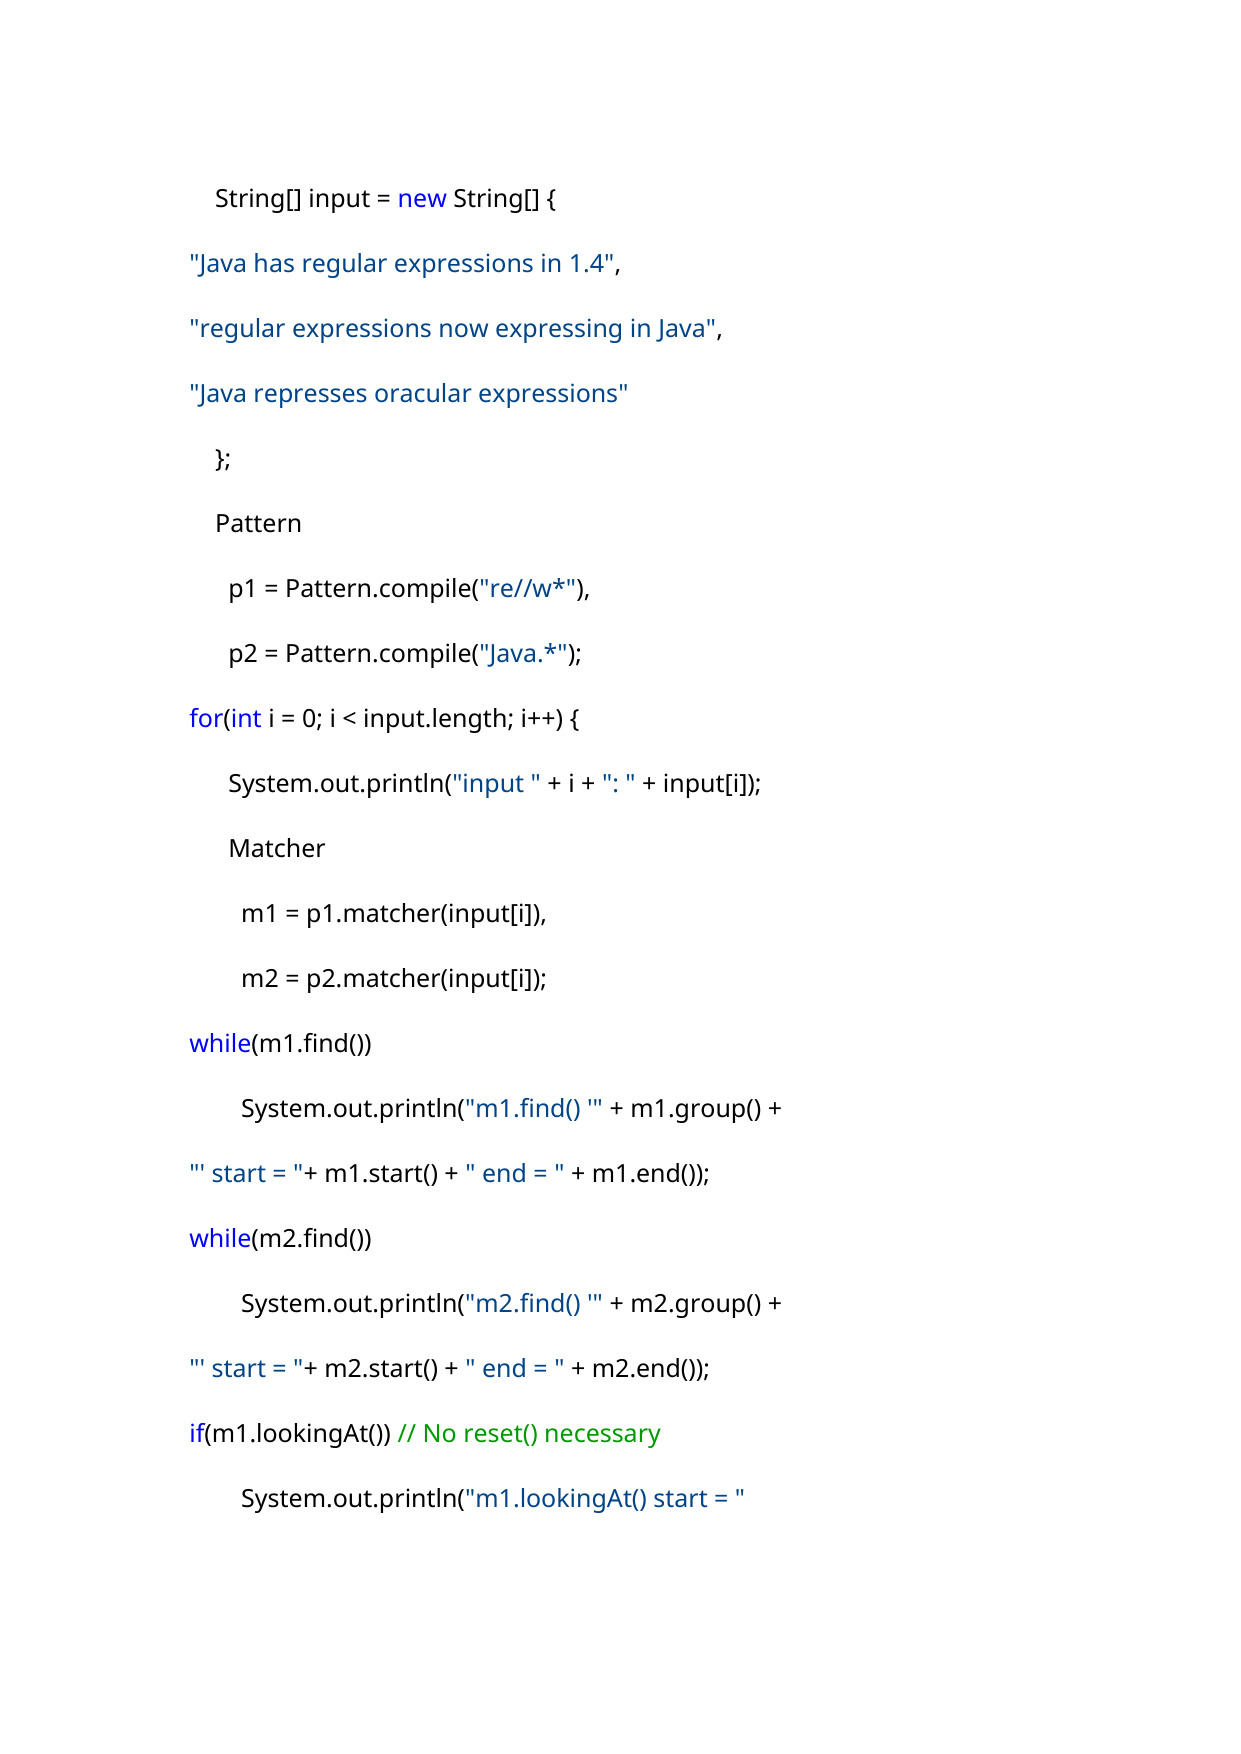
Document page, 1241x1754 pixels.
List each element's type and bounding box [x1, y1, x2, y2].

table_header [186, 162, 1061, 1533]
